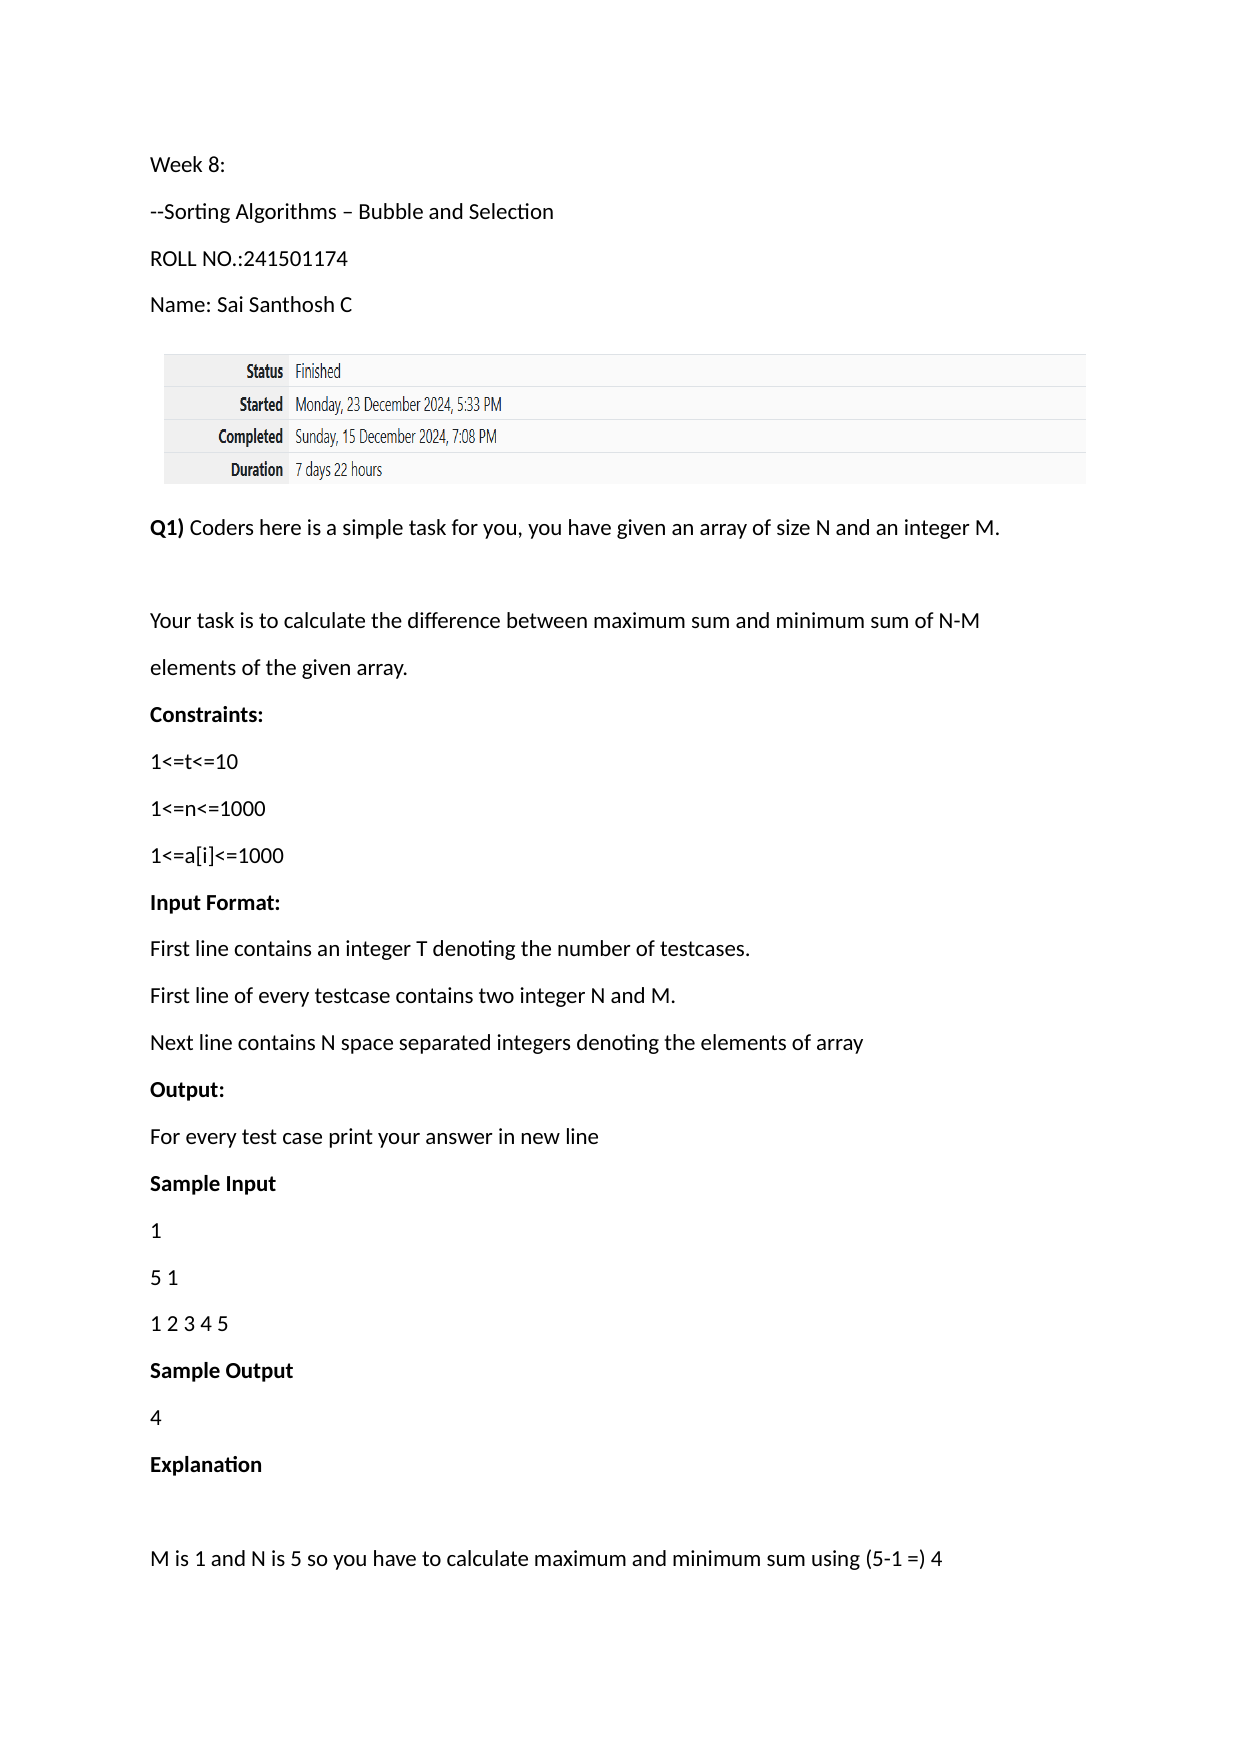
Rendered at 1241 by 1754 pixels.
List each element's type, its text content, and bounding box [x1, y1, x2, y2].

text 4 [150, 1403, 1090, 1431]
text Explanation [150, 1450, 1090, 1478]
text 1<=n<=1000 [150, 794, 1090, 822]
text Q1) Coders here is a simple task for you, you have given an array of size N and an integer M. [150, 513, 1090, 541]
text 1<=t<=10 [150, 747, 1090, 775]
text 1 [150, 1216, 1090, 1244]
text ROLL NO.:241501174 [150, 244, 1090, 272]
text 1<=a[i]<=1000 [150, 841, 1090, 869]
text M is 1 and N is 5 so you have to calculate maximum and minimum sum using (5-1 =) 4 [150, 1544, 1090, 1572]
text Sample Input [150, 1169, 1090, 1197]
text First line contains an integer T denoting the number of testcases. [150, 934, 1090, 962]
text Constraints: [150, 700, 1090, 728]
text --Sorting Algorithms – Bubble and Selection [150, 197, 1090, 225]
text Sample Output [150, 1356, 1090, 1384]
text elements of the given array. [150, 653, 1090, 681]
text Name: Sai Santhosh C [150, 291, 1090, 319]
picture [150, 337, 1091, 494]
text Next line contains N space separated integers denoting the elements of array [150, 1028, 1090, 1056]
text 5 1 [150, 1263, 1090, 1291]
text For every test case print your answer in new line [150, 1122, 1090, 1150]
text Output: [150, 1075, 1090, 1103]
text Week 8: [150, 150, 1090, 178]
text 1 2 3 4 5 [150, 1309, 1090, 1337]
text First line of every testcase contains two integer N and M. [150, 981, 1090, 1009]
text Input Format: [150, 888, 1090, 916]
text Your task is to calculate the difference between maximum sum and minimum sum of N-M [150, 606, 1090, 634]
